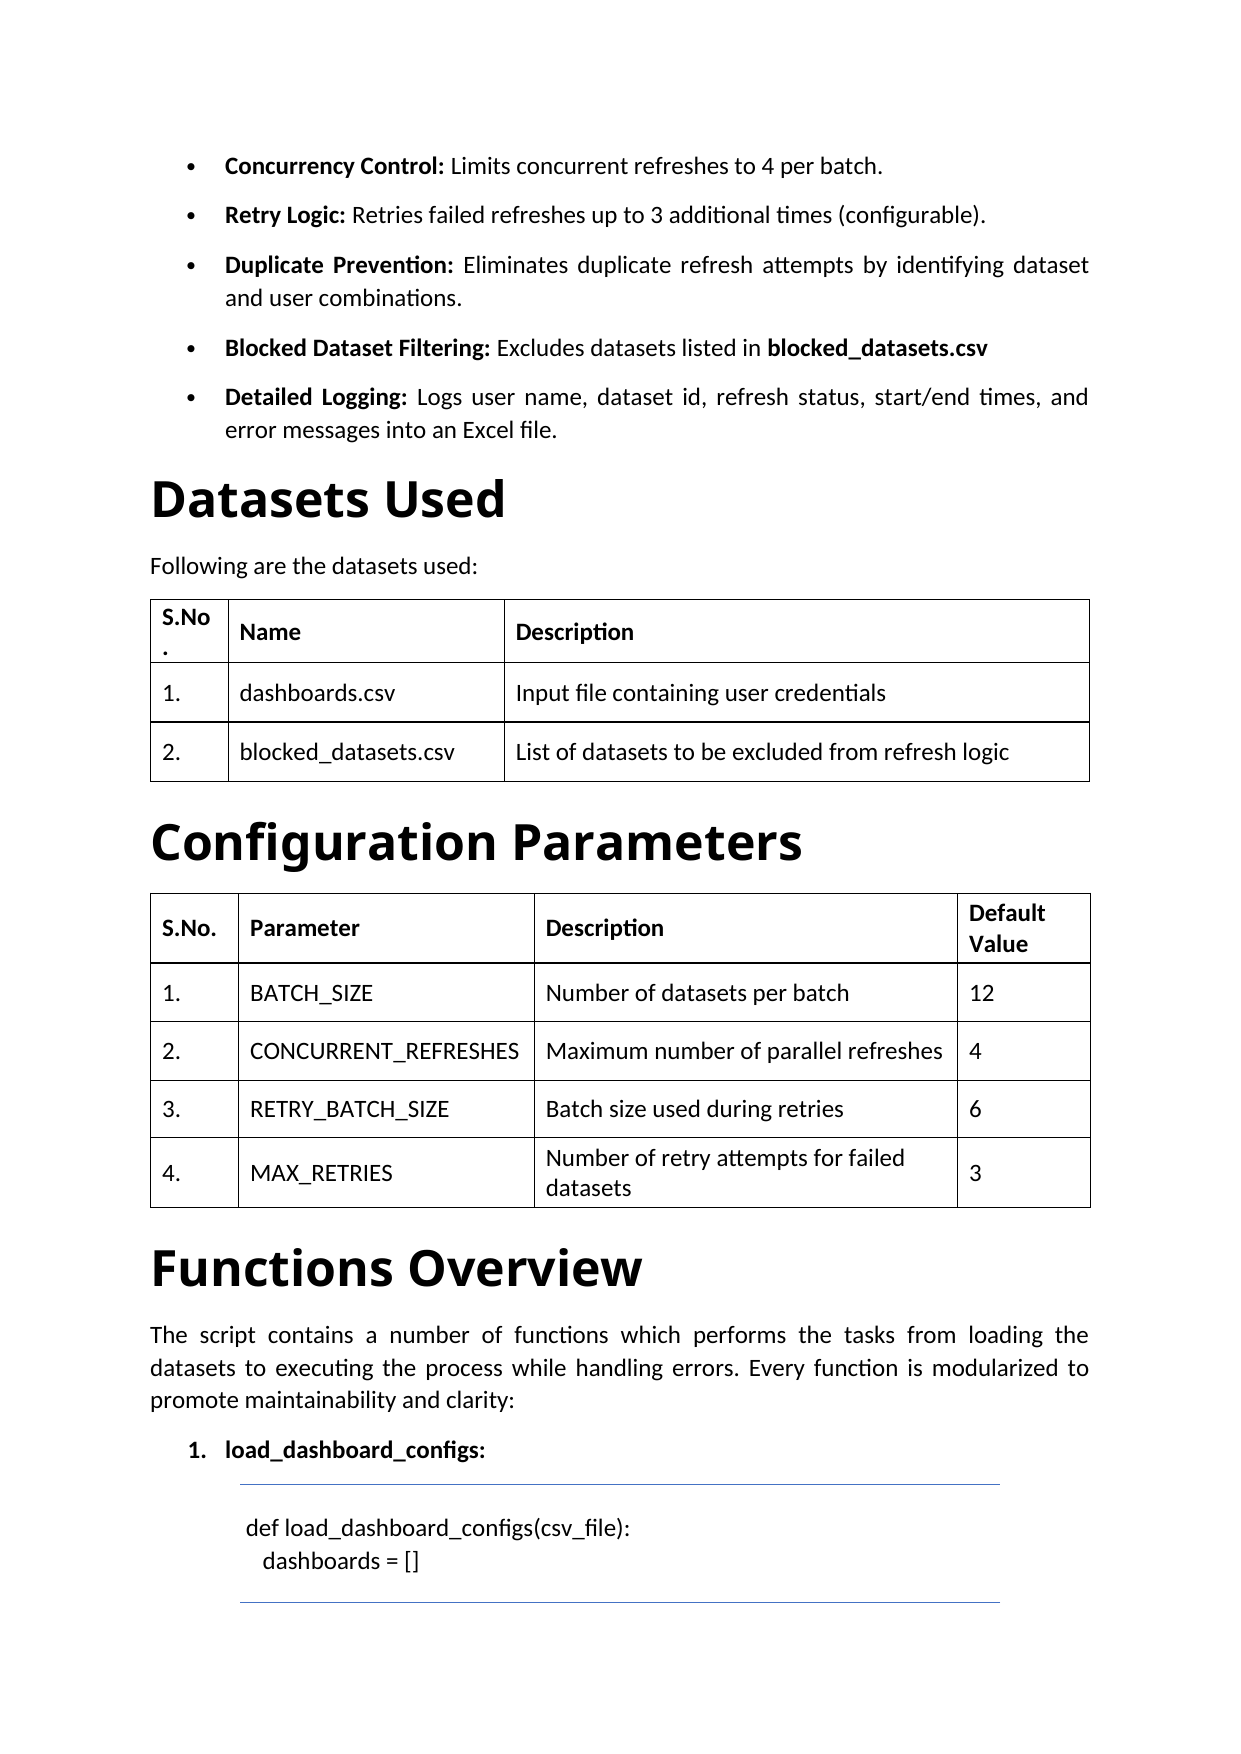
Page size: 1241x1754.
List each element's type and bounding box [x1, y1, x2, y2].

table_cell [151, 964, 238, 1021]
table_cell [239, 1138, 534, 1207]
table_cell [505, 663, 1089, 721]
table_cell [958, 1081, 1090, 1137]
table_header [151, 894, 238, 962]
table_cell [958, 1022, 1090, 1079]
table_cell [151, 1138, 238, 1207]
table_cell [151, 1081, 238, 1137]
table_cell [151, 663, 228, 721]
table_cell [239, 964, 534, 1021]
table_cell [535, 964, 957, 1021]
table_cell [151, 723, 228, 781]
table_cell [958, 964, 1090, 1021]
table_cell [229, 663, 504, 721]
table_cell [239, 1081, 534, 1137]
table_cell [229, 723, 504, 781]
table_header [958, 894, 1090, 962]
table_cell [535, 1081, 957, 1137]
table_cell [505, 723, 1089, 781]
table_header [229, 600, 504, 662]
table_cell [535, 1022, 957, 1079]
table_header [151, 600, 228, 662]
table_cell [958, 1138, 1090, 1207]
table_header [535, 894, 957, 962]
table_cell [151, 1022, 238, 1079]
table_cell [239, 1022, 534, 1079]
table_cell [535, 1138, 957, 1207]
table_header [505, 600, 1089, 662]
table_header [239, 894, 534, 962]
